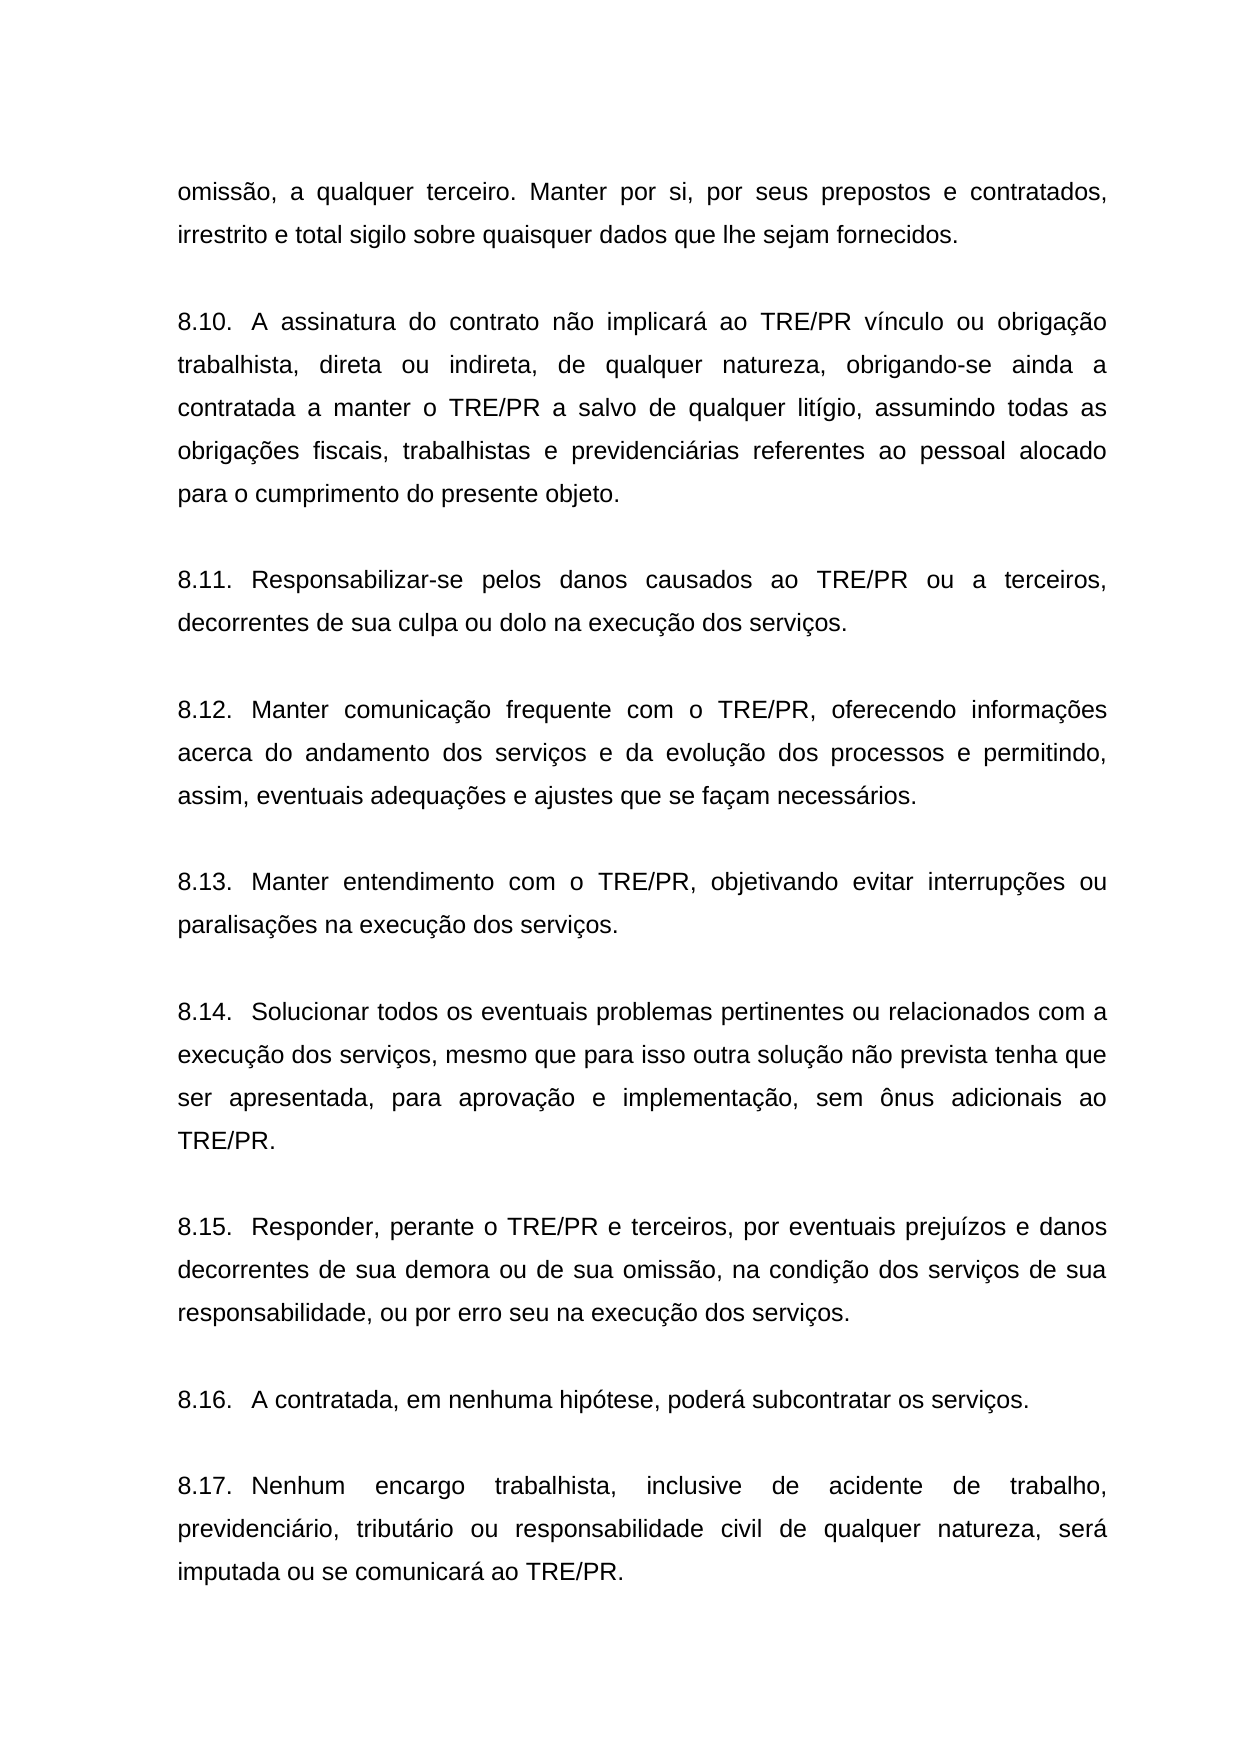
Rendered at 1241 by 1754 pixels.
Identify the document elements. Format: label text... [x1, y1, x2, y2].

list Responder, perante o TRE/PR e terceiros, por eventuais prejuízos e danos decorrentes de sua demora ou de sua omissão, na condição dos serviços de sua responsabilidade, ou por erro seu na execução dos serviços. [177, 1212, 1109, 1327]
list A contratada, em nenhuma hipótese, poderá subcontratar os serviços. [177, 1385, 1109, 1413]
list Manter entendimento com o TRE/PR, objetivando evitar interrupções ou paralisações na execução dos serviços. [177, 867, 1109, 939]
list Nenhum encargo trabalhista, inclusive de acidente de trabalho, previdenciário, tributário ou responsabilidade civil de qualquer natureza, será imputada ou se comunicará ao TRE/PR. [177, 1471, 1109, 1586]
list Responsabilizar-se pelos danos causados ao TRE/PR ou a terceiros, decorrentes de sua culpa ou dolo na execução dos serviços. [177, 565, 1109, 637]
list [177, 177, 1109, 249]
list Solucionar todos os eventuais problemas pertinentes ou relacionados com a execução dos serviços, mesmo que para isso outra solução não prevista tenha que ser apresentada, para aprovação e implementação, sem ônus adicionais ao TRE/PR. [177, 997, 1109, 1155]
list A assinatura do contrato não implicará ao TRE/PR vínculo ou obrigação trabalhista, direta ou indireta, de qualquer natureza, obrigando-se ainda a contratada a manter o TRE/PR a salvo de qualquer litígio, assumindo todas as obrigações fiscais, trabalhistas e previdenciárias referentes ao pessoal alocado para o cumprimento do presente objeto. [177, 307, 1109, 508]
list Manter comunicação frequente com o TRE/PR, oferecendo informações acerca do andamento dos serviços e da evolução dos processos e permitindo, assim, eventuais adequações e ajustes que se façam necessários. [177, 695, 1109, 810]
